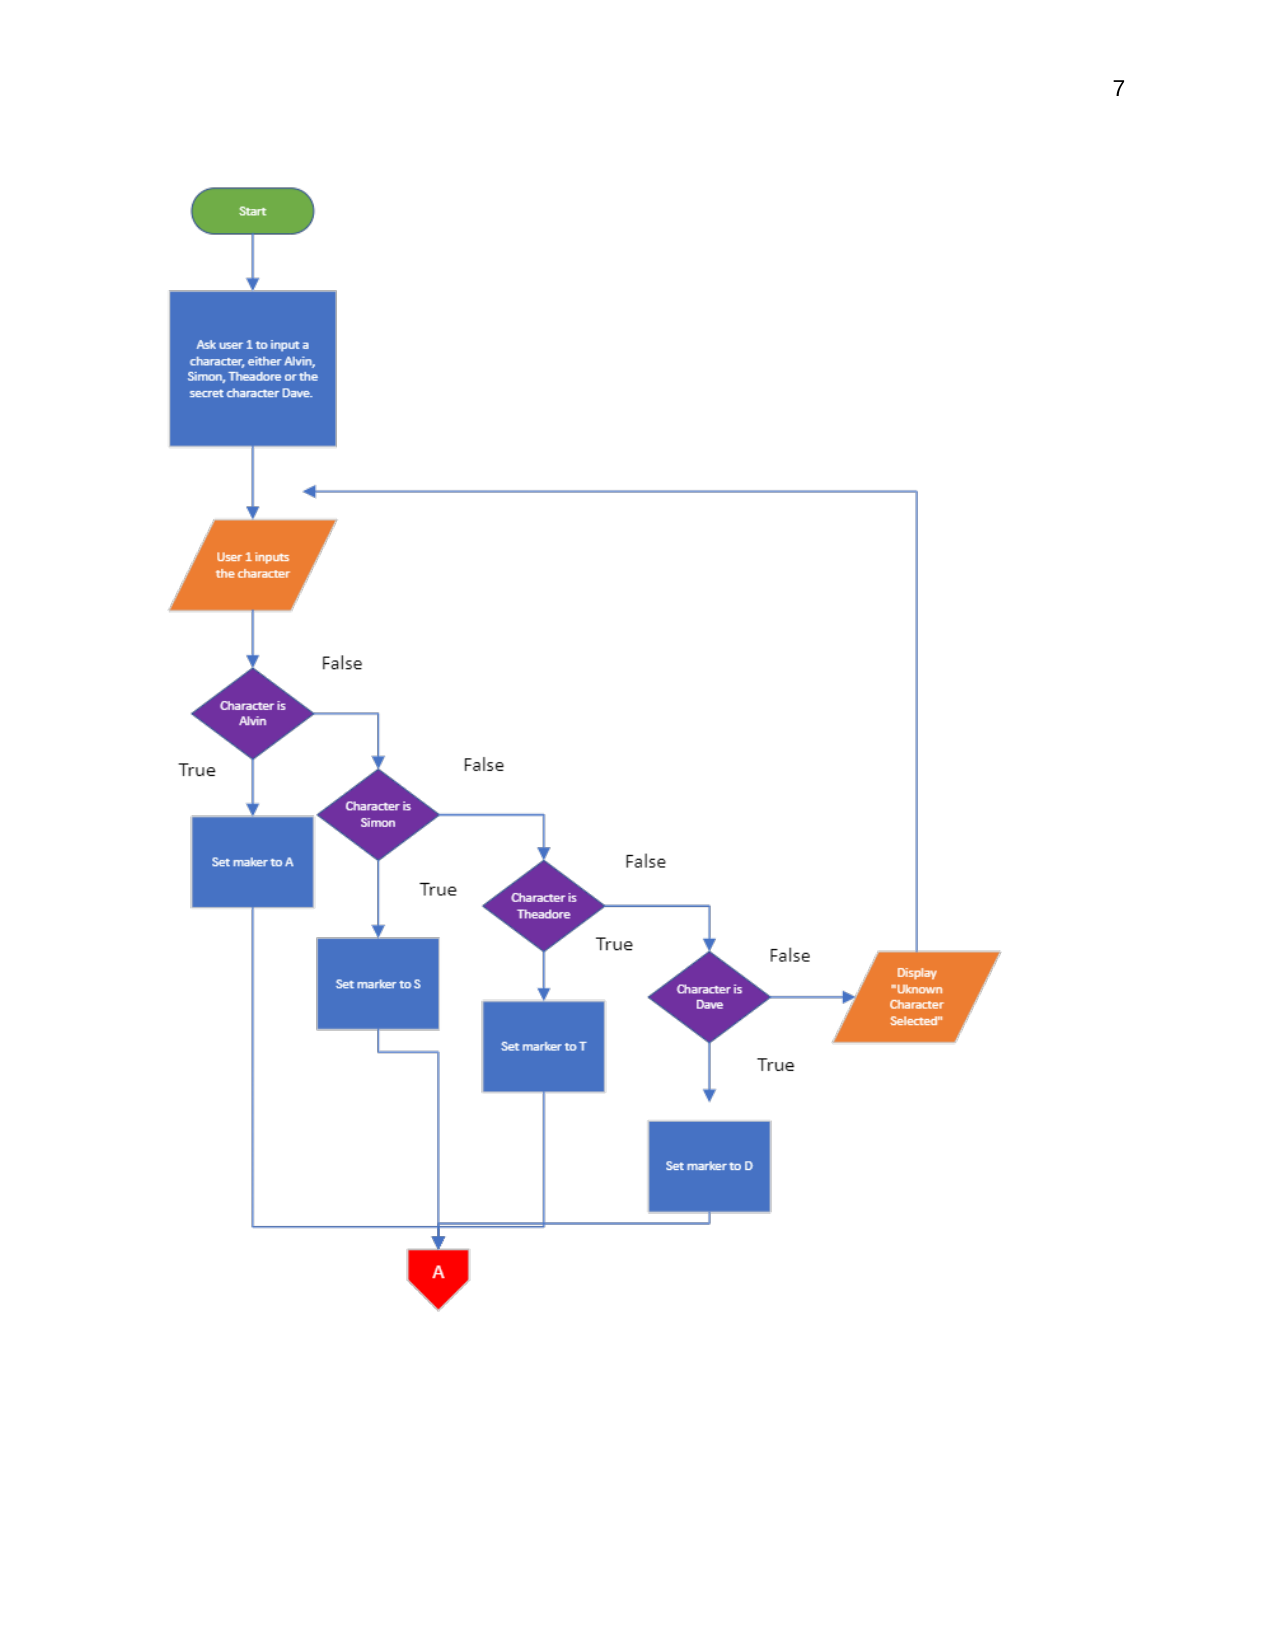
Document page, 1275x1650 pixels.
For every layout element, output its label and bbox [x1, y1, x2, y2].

picture [150, 180, 1007, 1319]
